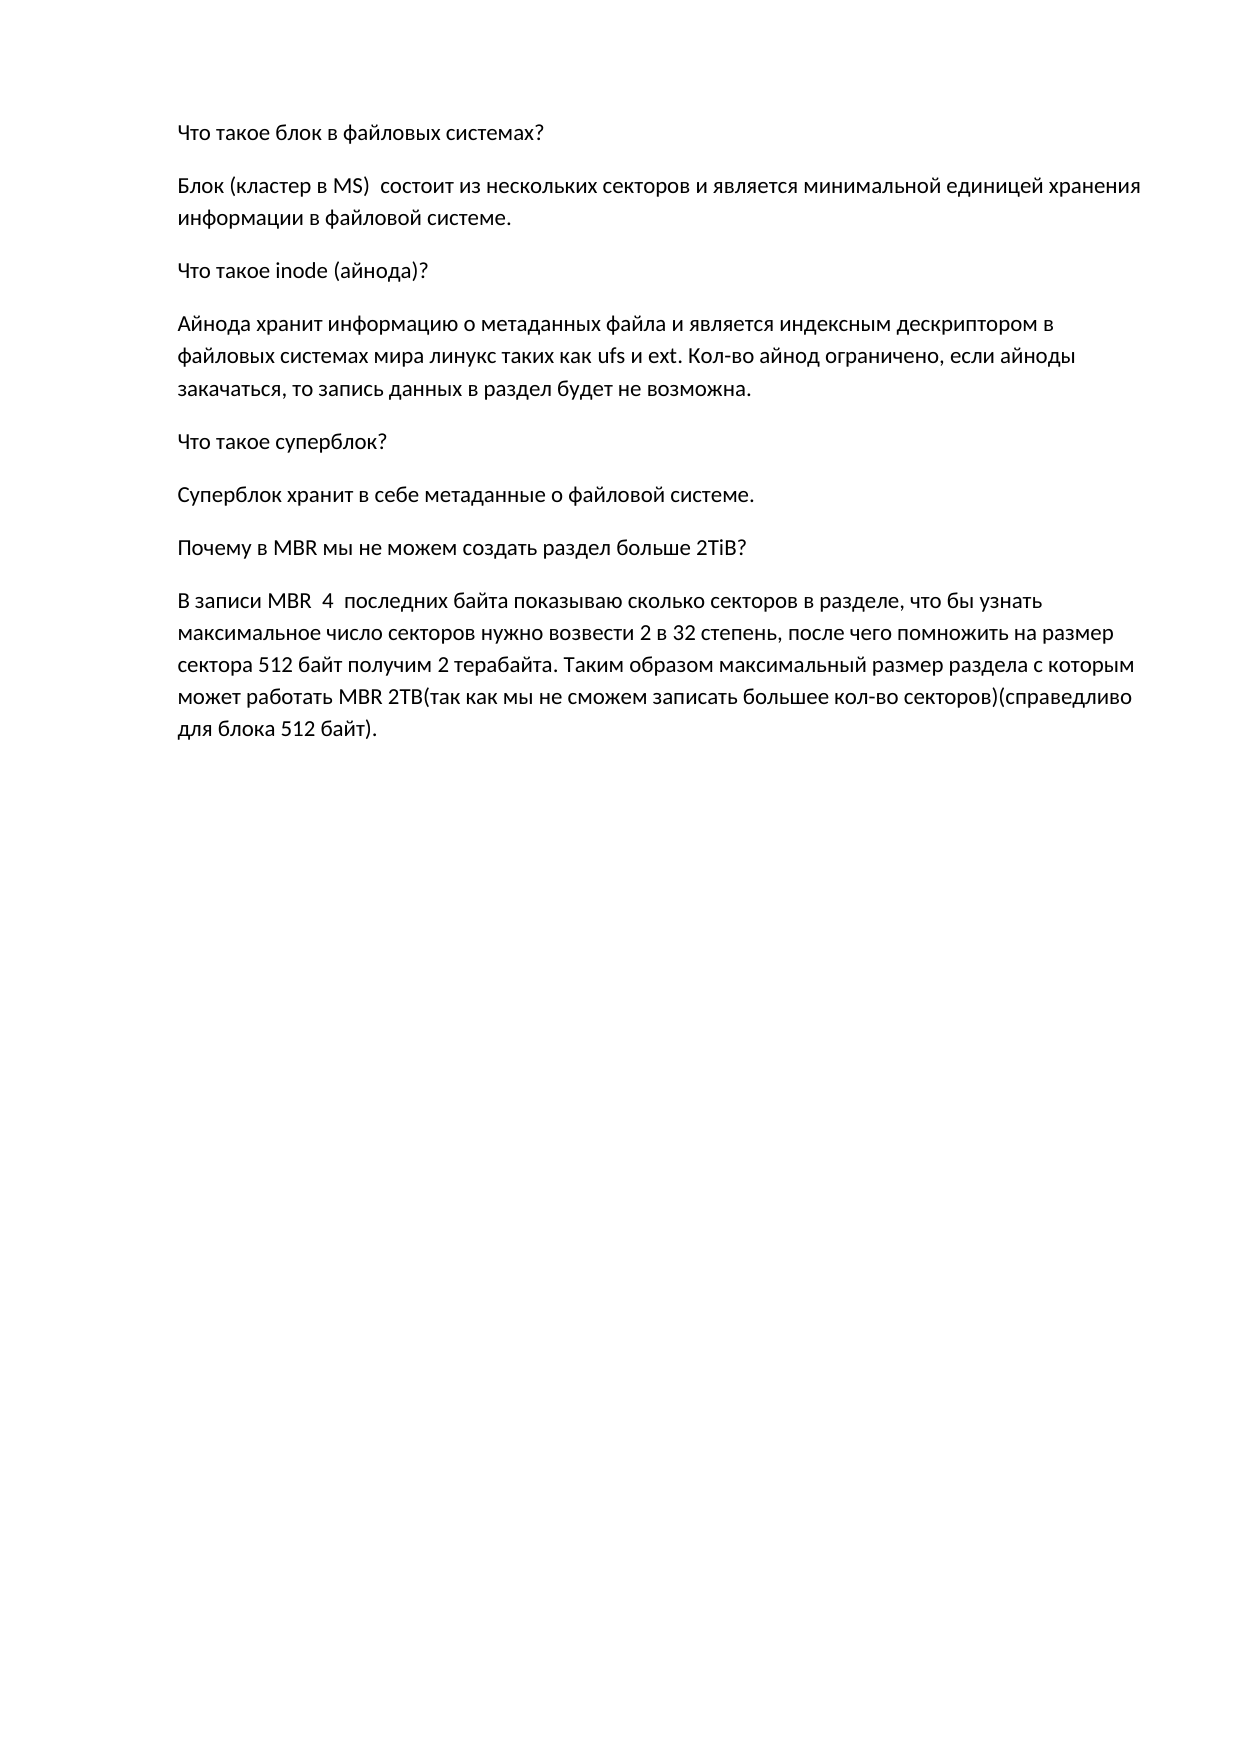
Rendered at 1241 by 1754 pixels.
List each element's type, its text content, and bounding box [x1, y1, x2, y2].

text В записи MBR 4 последних байта показываю сколько секторов в разделе, что бы узнать максимальное число секторов нужно возвести 2 в 32 степень, после чего помножить на размер сектора 512 байт получим 2 терабайта. Таким образом максимальный размер раздела с которым может работать MBR 2TB(так как мы не сможем записать большее кол-во секторов)(справедливо для блока 512 байт). [177, 586, 1152, 743]
text Айнода хранит информацию о метаданных файла и является индексным дескриптором в файловых системах мира линукс таких как ufs и ext. Кол-во айнод ограничено, если айноды закачаться, то запись данных в раздел будет не возможна. [177, 309, 1152, 402]
text Блок (кластер в MS) состоит из нескольких секторов и является минимальной единицей хранения информации в файловой системе. [177, 171, 1152, 231]
text Что такое суперблок? [177, 427, 1152, 455]
text Что такое блок в файловых системах? [177, 118, 1152, 146]
text Почему в MBR мы не можем создать раздел больше 2TiB? [177, 533, 1152, 561]
text Что такое inode (айнода)? [177, 256, 1152, 284]
text Суперблок хранит в себе метаданные о файловой системе. [177, 480, 1152, 508]
